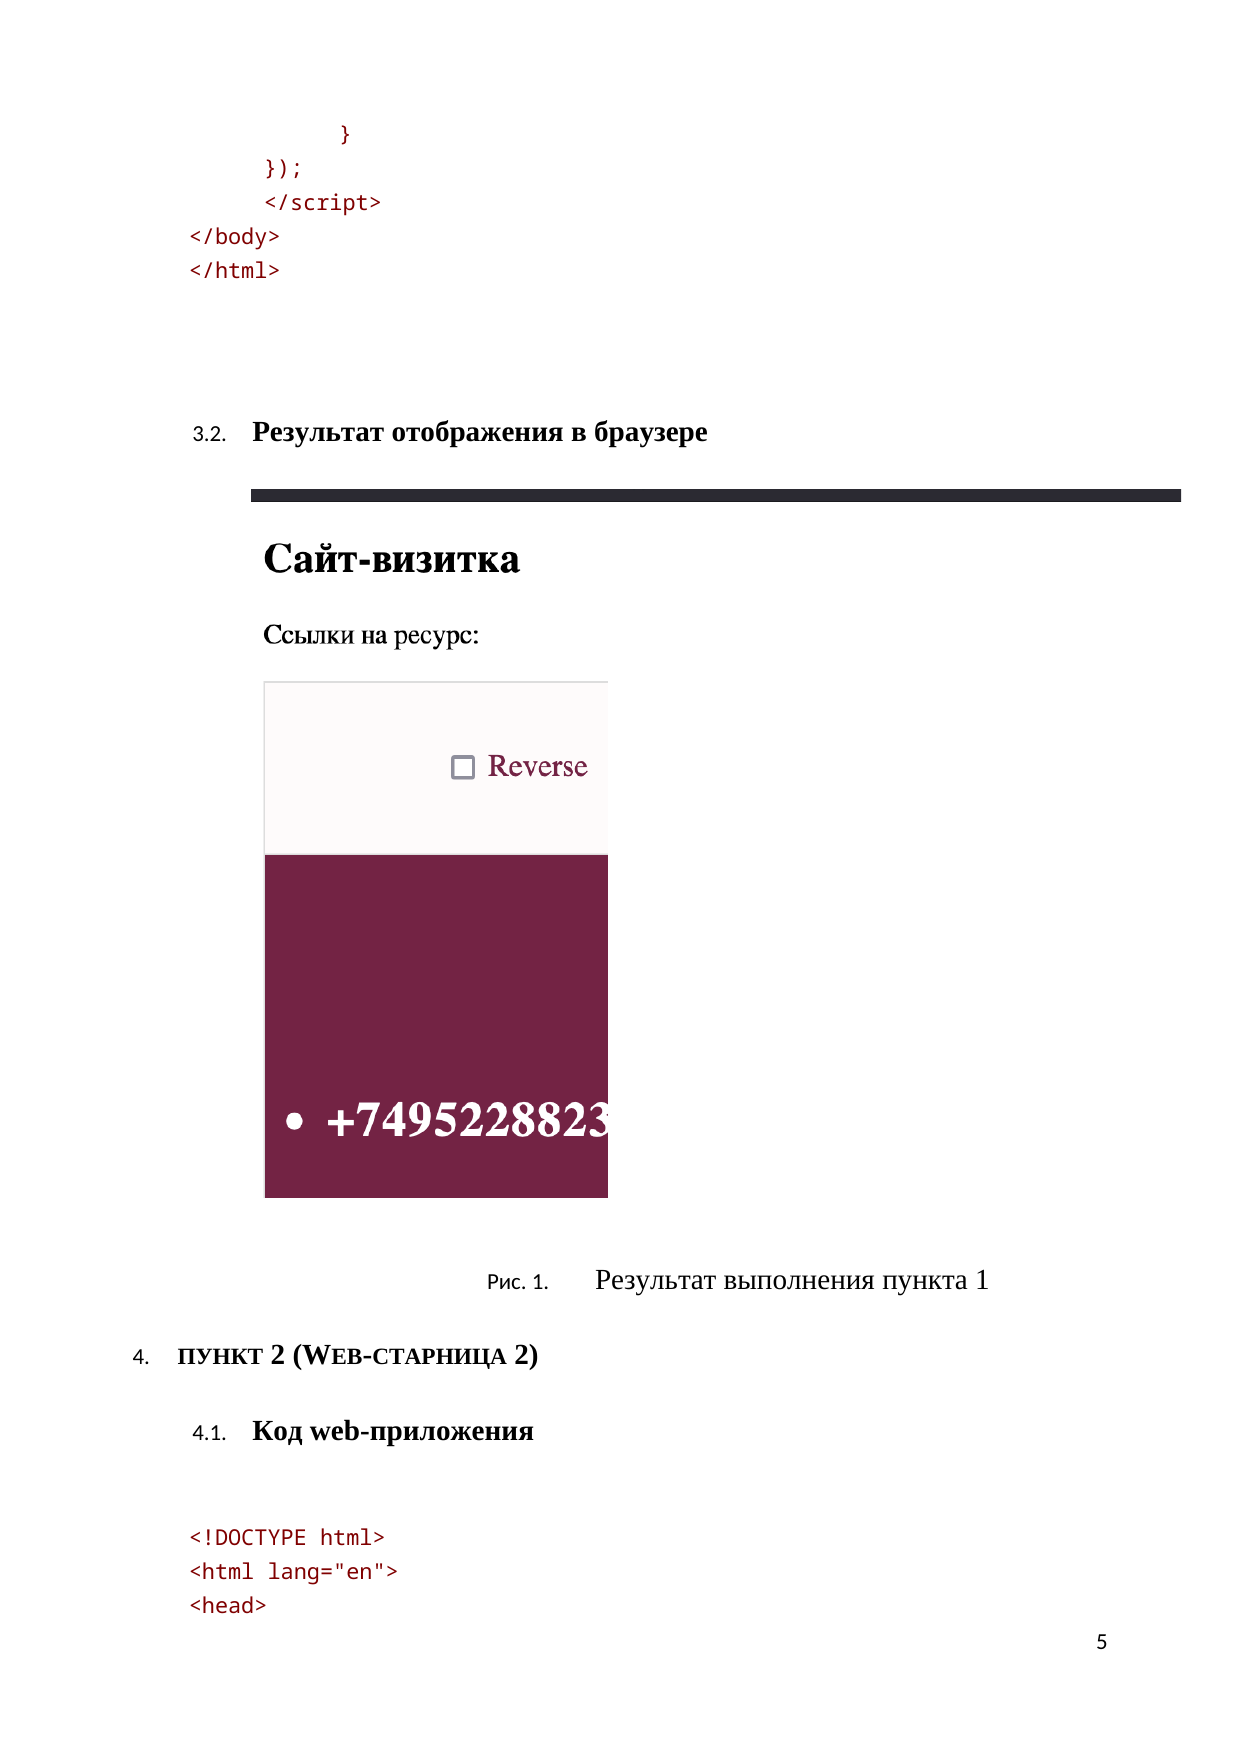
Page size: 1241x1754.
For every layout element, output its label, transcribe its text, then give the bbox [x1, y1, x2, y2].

list Код web-приложения [192, 1413, 1107, 1446]
list Результат отображения в браузере [192, 414, 1107, 448]
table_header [177, 118, 1106, 339]
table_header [177, 1488, 1106, 1624]
list пункт 2 (Web-старница 2) [132, 1337, 1107, 1371]
list Результат выполнения пункта 1 [369, 1262, 1107, 1296]
picture [251, 489, 1182, 1236]
